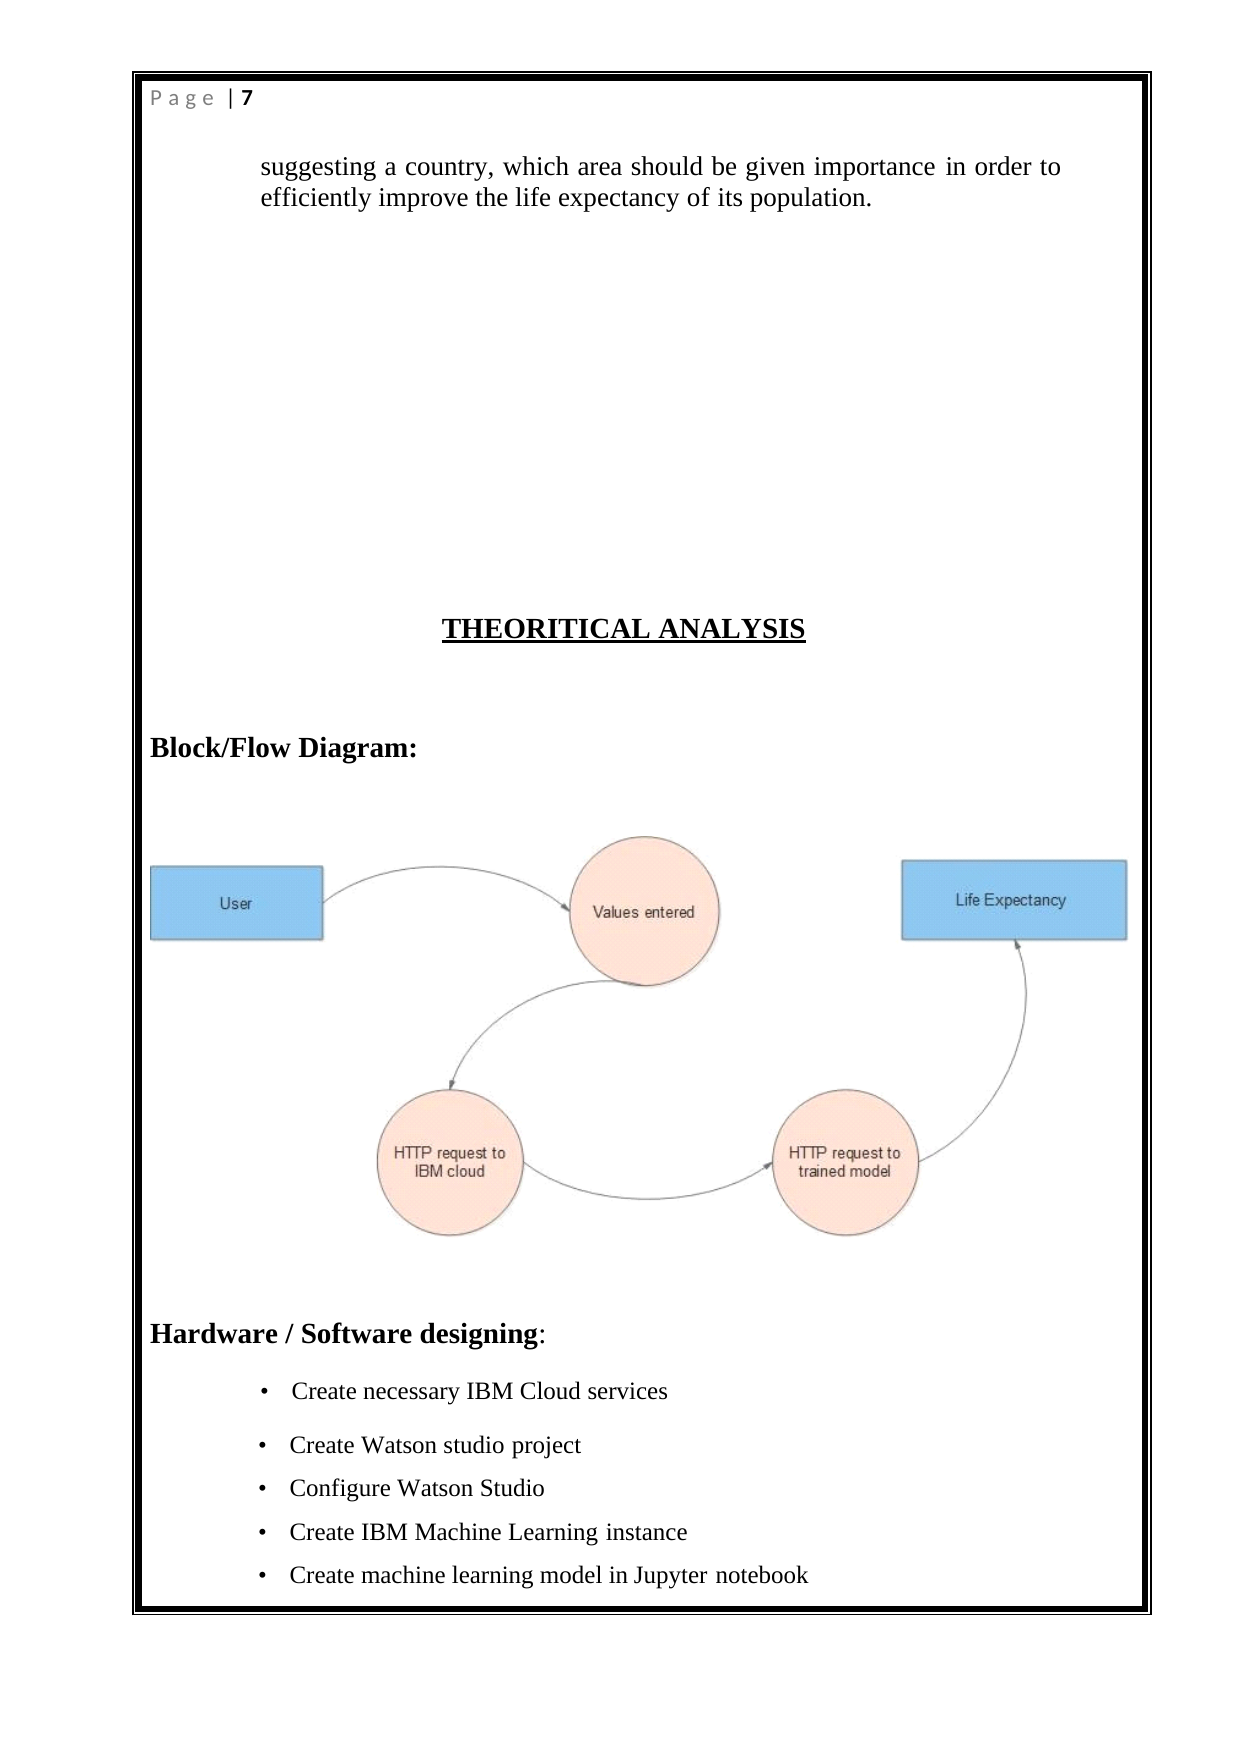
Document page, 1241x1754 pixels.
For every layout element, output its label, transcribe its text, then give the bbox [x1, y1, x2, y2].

list Create Watson studio project [258, 1430, 1090, 1459]
list Configure Watson Studio [258, 1473, 1090, 1502]
text Hardware / Software designing: [150, 1316, 1090, 1350]
text Block/Flow Diagram: [150, 731, 1090, 764]
list Create IBM Machine Learning instance [258, 1517, 1090, 1546]
list Create necessary IBM Cloud services [260, 1376, 1090, 1405]
picture [150, 836, 1129, 1238]
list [223, 150, 1061, 212]
list Create machine learning model in Jupyter notebook [258, 1560, 1090, 1589]
text THEORITICAL ANALYSIS [150, 611, 1090, 644]
